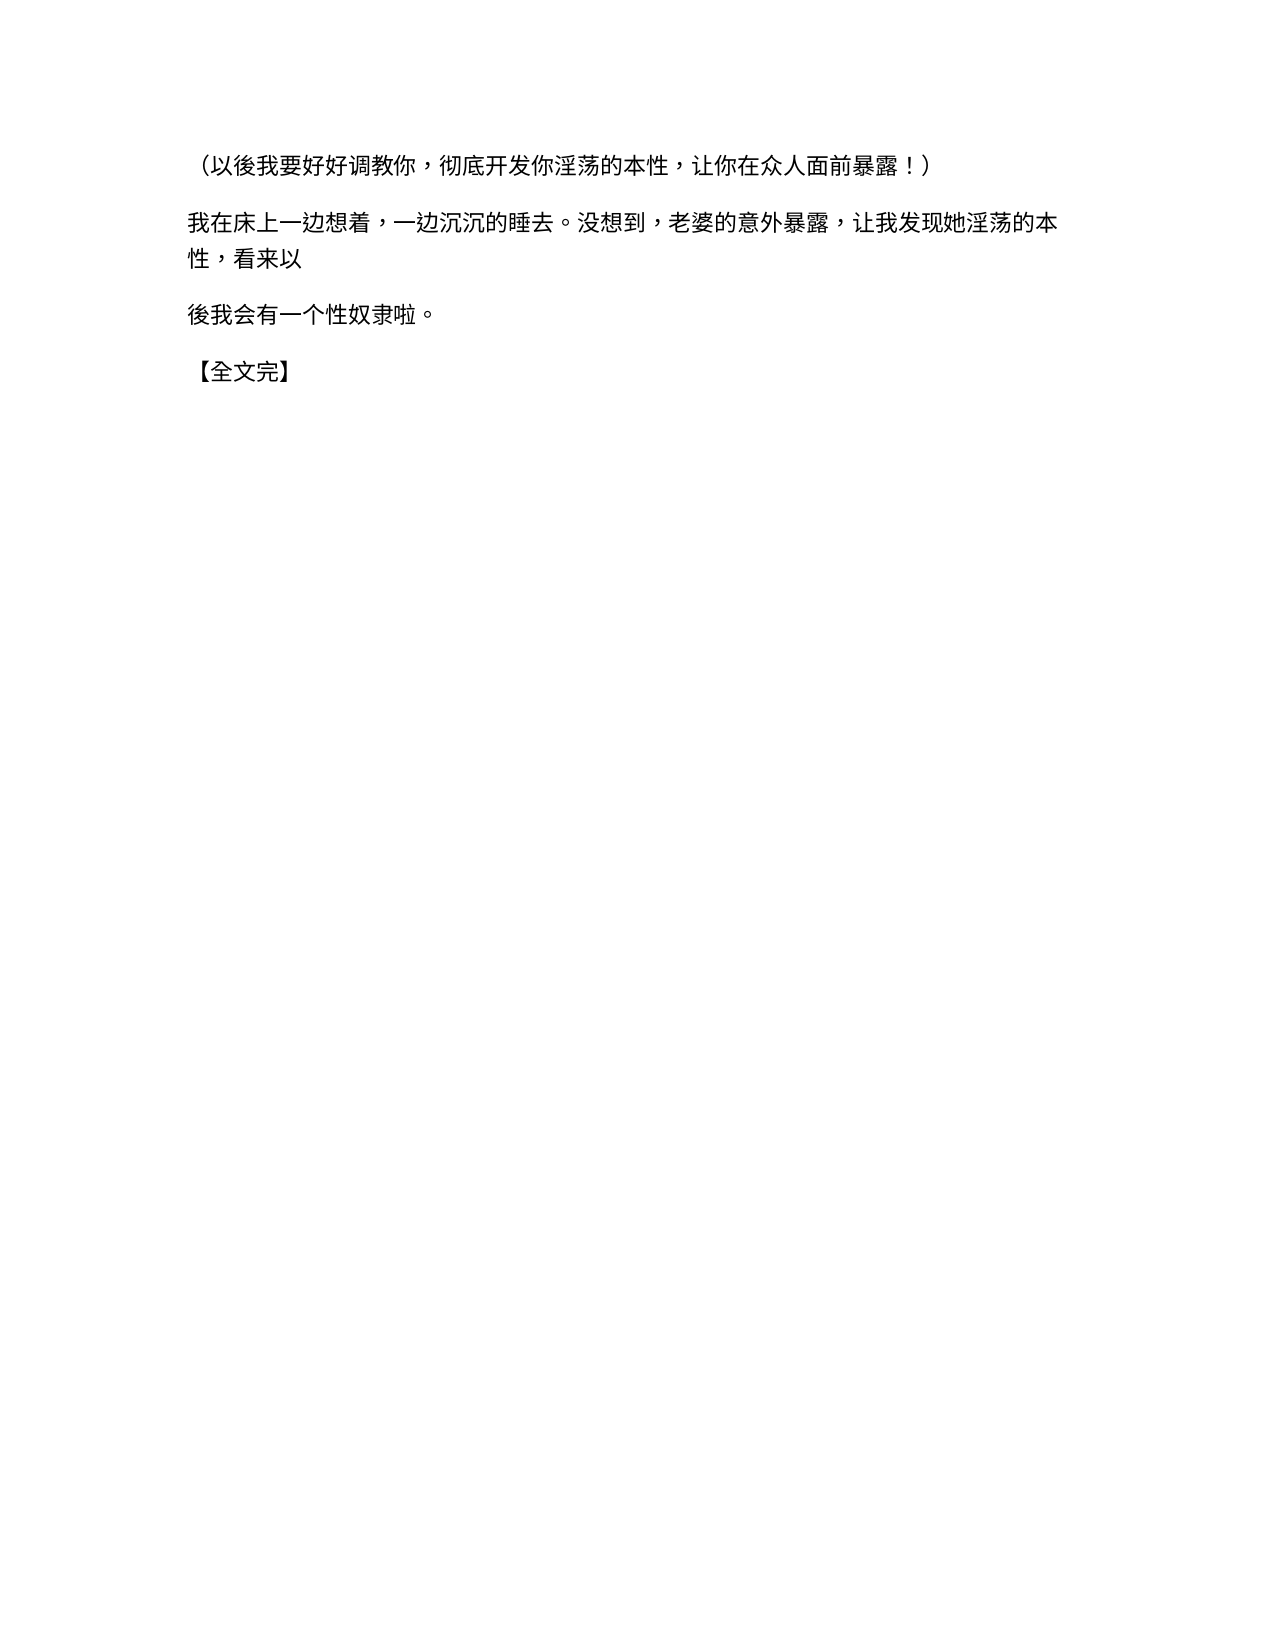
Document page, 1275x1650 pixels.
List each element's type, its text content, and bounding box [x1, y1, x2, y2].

text 我在床上一边想着，一边沉沉的睡去。没想到，老婆的意外暴露，让我发现她淫荡的本性，看来以 [187, 207, 1087, 274]
text 後我会有一个性奴隶啦。 [187, 299, 1087, 331]
text 【全文完】 [187, 356, 1087, 387]
text （以後我要好好调教你，彻底开发你淫荡的本性，让你在众人面前暴露！） [187, 150, 1087, 181]
